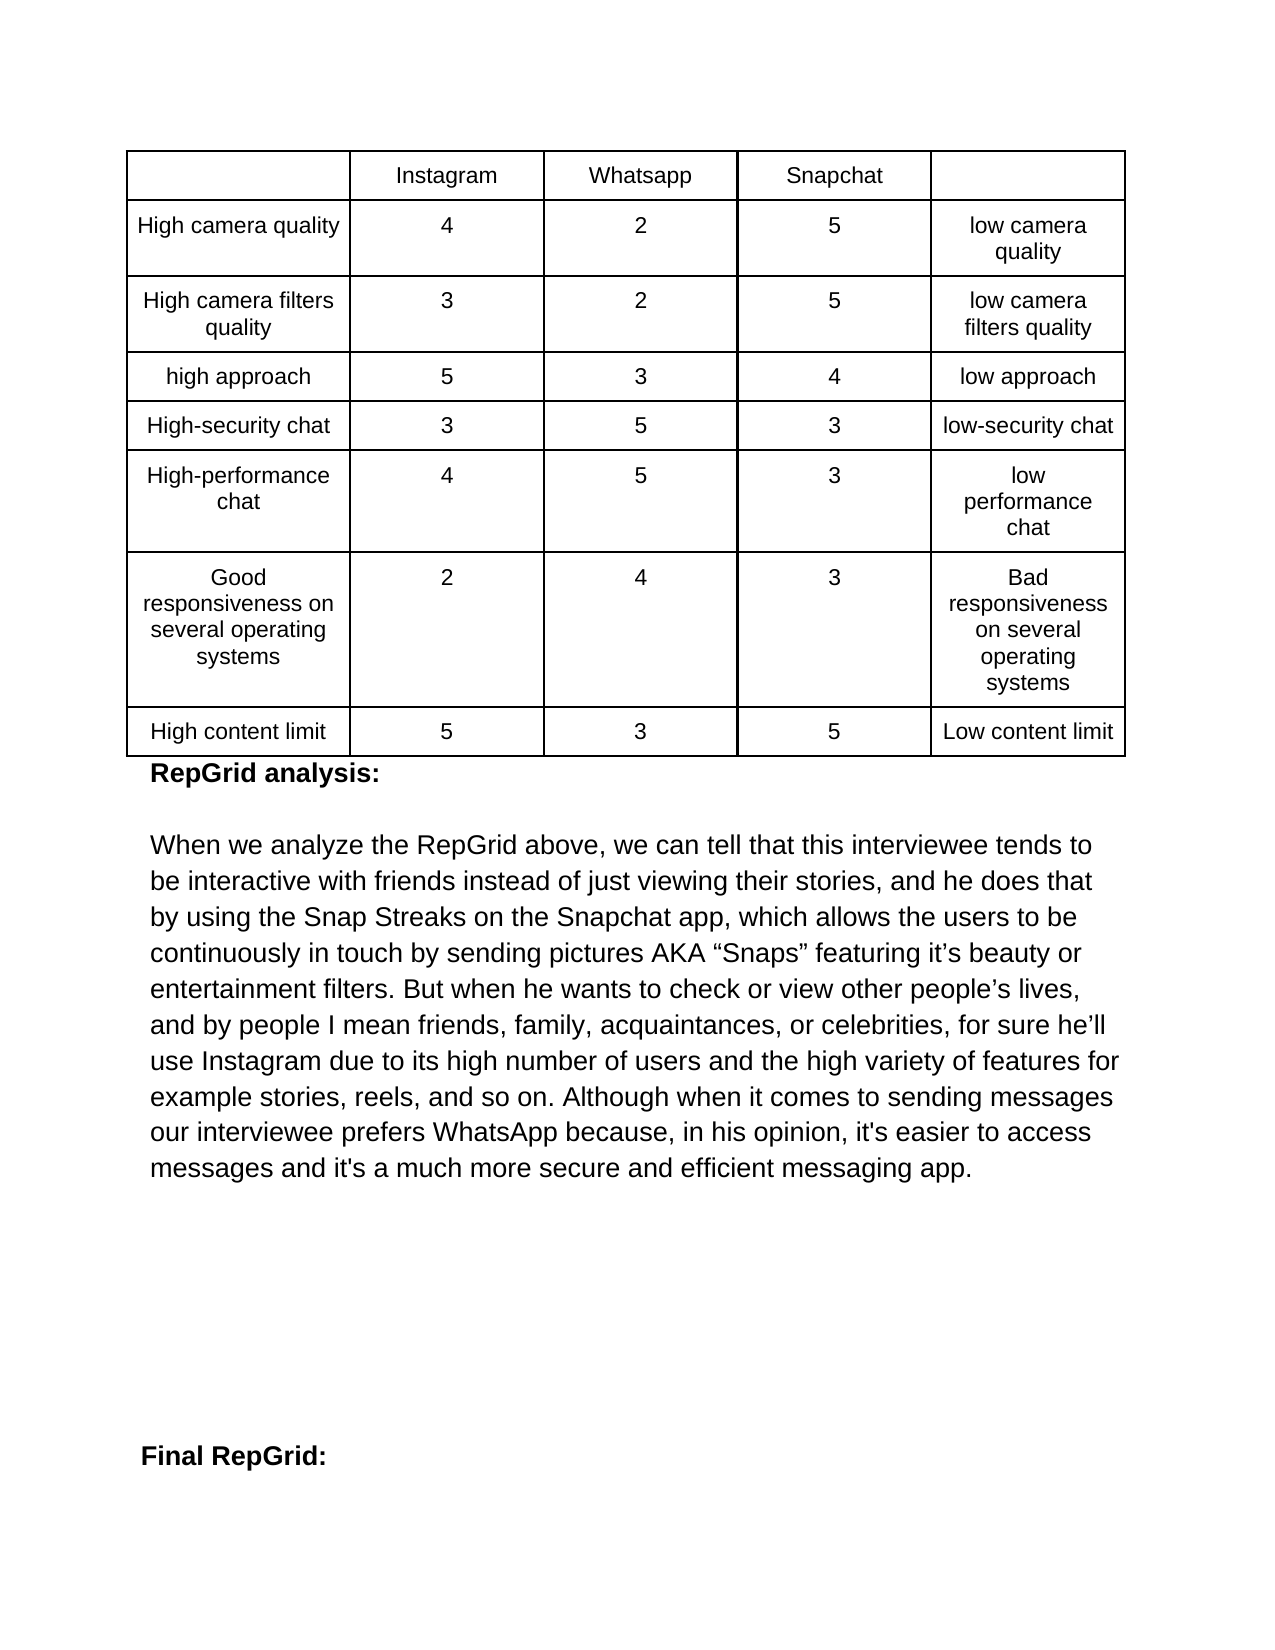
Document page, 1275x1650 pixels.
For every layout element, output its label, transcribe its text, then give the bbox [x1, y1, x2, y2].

table_cell 3 [545, 708, 736, 755]
table_cell low-security chat [932, 402, 1124, 449]
table_cell 4 [545, 553, 736, 706]
table_cell 5 [545, 402, 736, 449]
table_cell High-performance chat [128, 451, 349, 551]
table_cell 5 [739, 277, 930, 351]
table_cell high approach [128, 353, 349, 400]
table_cell High-security chat [128, 402, 349, 449]
text Final RepGrid: [141, 1440, 1134, 1471]
table_cell 2 [351, 553, 543, 706]
table_cell 3 [739, 451, 930, 551]
table_header [128, 152, 349, 199]
table_cell low camera filters quality [932, 277, 1124, 351]
text RepGrid analysis: [150, 757, 1125, 788]
table_cell 5 [739, 201, 930, 275]
table_cell 5 [545, 451, 736, 551]
table_header Instagram [351, 152, 543, 199]
table_cell 3 [739, 402, 930, 449]
table_cell 3 [351, 402, 543, 449]
table_cell low approach [932, 353, 1124, 400]
table_cell 4 [739, 353, 930, 400]
table_header [932, 152, 1124, 199]
table_cell 2 [545, 201, 736, 275]
table_cell 5 [351, 353, 543, 400]
table_cell 2 [545, 277, 736, 351]
table_cell 5 [351, 708, 543, 755]
table_cell low camera quality [932, 201, 1124, 275]
table_cell Bad responsiveness on several operating systems [932, 553, 1124, 706]
table_cell 3 [351, 277, 543, 351]
table_cell 4 [351, 451, 543, 551]
table_cell High camera quality [128, 201, 349, 275]
table_header Whatsapp [545, 152, 736, 199]
table_cell High content limit [128, 708, 349, 755]
table_cell 5 [739, 708, 930, 755]
table_cell 3 [739, 553, 930, 706]
table_header Snapchat [739, 152, 930, 199]
table_cell Good responsiveness on several operating systems [128, 553, 349, 706]
table_cell low performance chat [932, 451, 1124, 551]
table_cell High camera filters quality [128, 277, 349, 351]
table_cell 4 [351, 201, 543, 275]
text When we analyze the RepGrid above, we can tell that this interviewee tends to be interactive with friends instead of just viewing their stories, and he does that by using the Snap Streaks on the Snapchat app, which allows the users to be continuously in touch by sending pictures AKA “Snaps” featuring it’s beauty or entertainment filters. But when he wants to check or view other people’s lives, and by people I mean friends, family, acquaintances, or celebrities, for sure he’ll use Instagram due to its high number of users and the high variety of features for example stories, reels, and so on. Although when it comes to sending messages our interviewee prefers WhatsApp because, in his opinion, it's easier to access messages and it's a much more secure and efficient messaging app. [150, 829, 1125, 1184]
table_cell 3 [545, 353, 736, 400]
table_cell Low content limit [932, 708, 1124, 755]
